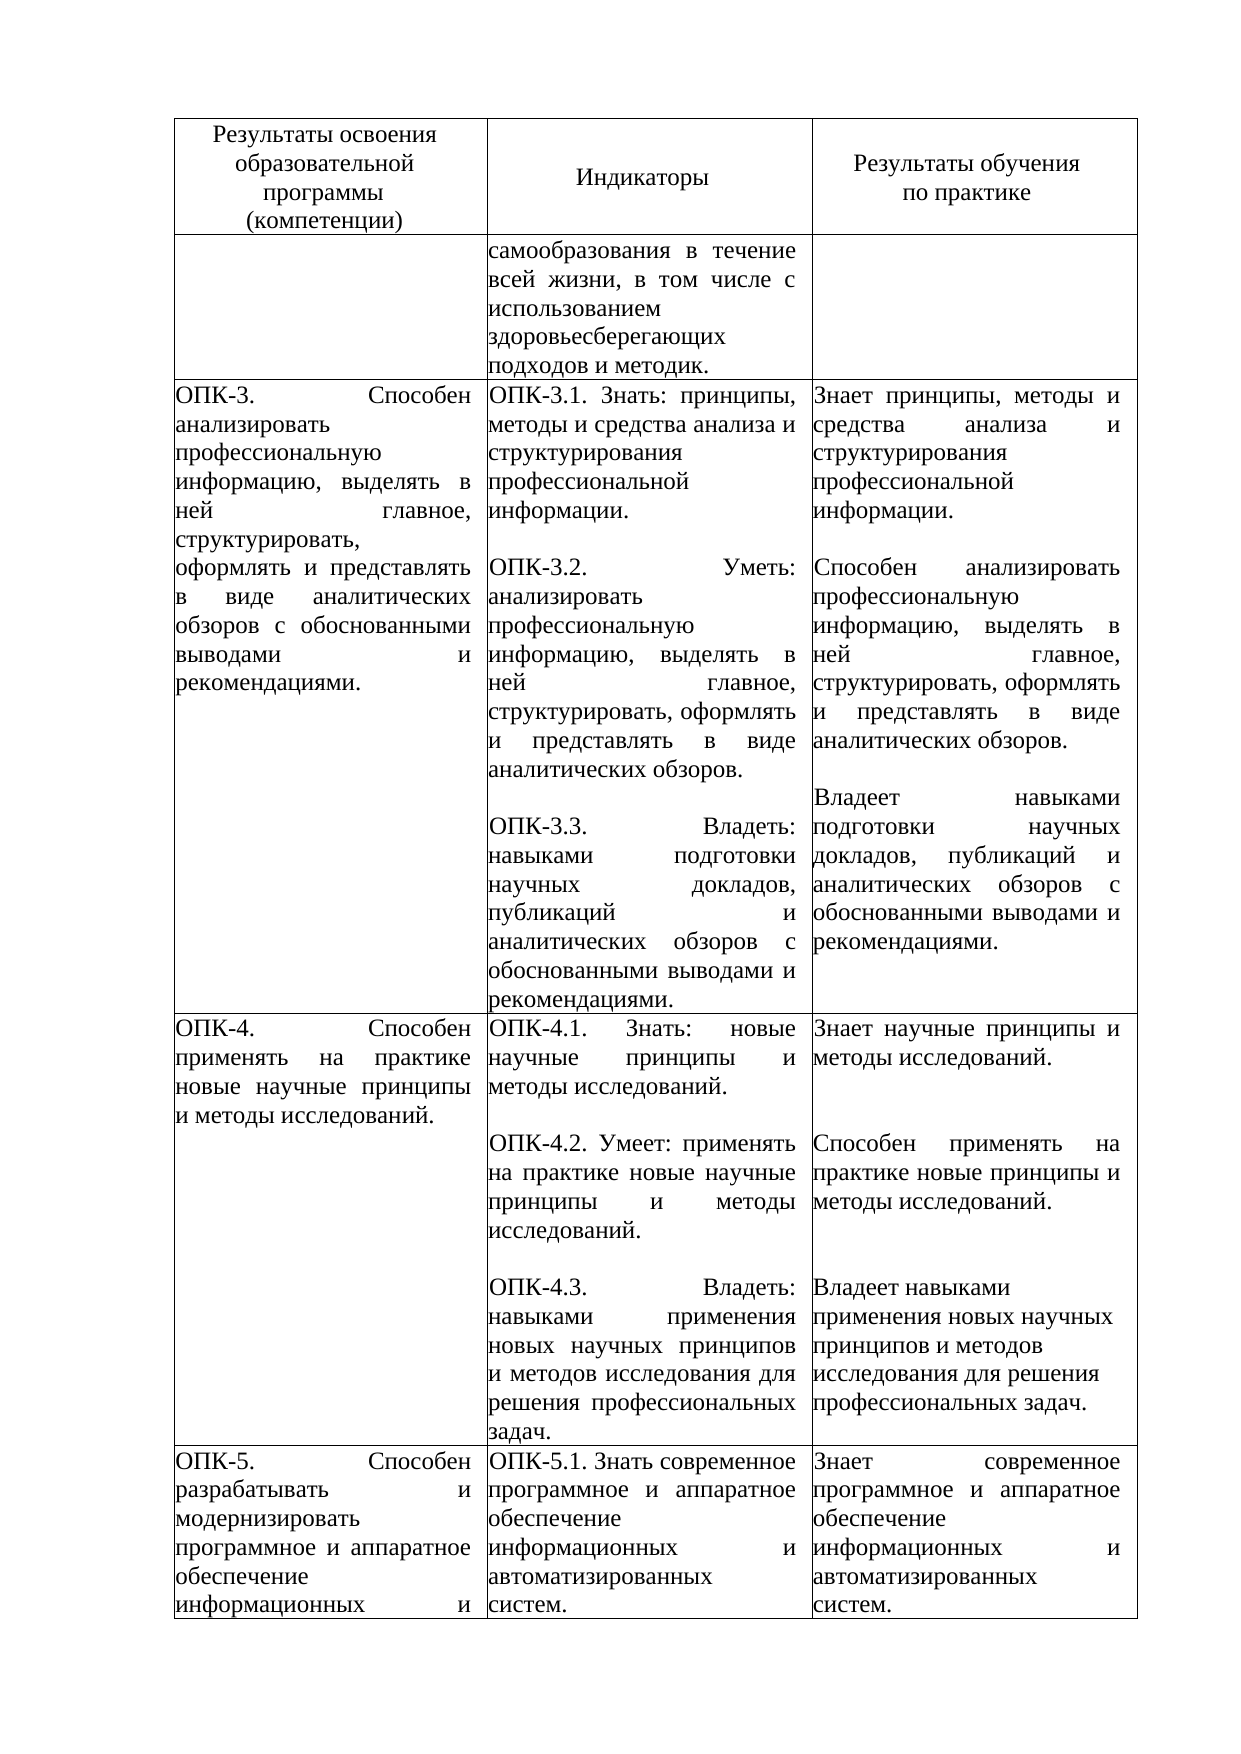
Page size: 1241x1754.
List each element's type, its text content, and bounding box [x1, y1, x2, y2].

table_cell Знает научные принципы и методы исследований. Способен применять на практике новые принципы и методы исследований. Владеет навыками применения новых научных принципов и методов исследования для решения профессиональных задач. [813, 1014, 1137, 1445]
table_header Результаты обучения по практике [813, 119, 1137, 234]
table_cell ОПК-4. Способен применять на практике новые научные принципы и методы исследований. [175, 1014, 487, 1445]
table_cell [175, 235, 487, 379]
table_cell ОПК-4.1. Знать: новые научные принципы и методы исследований. ОПК-4.2. Умеет: применять на практике новые научные принципы и методы исследований. ОПК-4.3. Владеть: навыками применения новых научных принципов и методов исследования для решения профессиональных задач. [488, 1014, 812, 1445]
table_cell Знает принципы, методы и средства анализа и структурирования профессиональной информации. Способен анализировать профессиональную информацию, выделять в ней главное, структурировать, оформлять и представлять в виде аналитических обзоров. Владеет навыками подготовки научных докладов, публикаций и аналитических обзоров с обоснованными выводами и рекомендациями. [813, 380, 1137, 1012]
table_header Результаты освоения образовательной программы (компетенции) [175, 119, 487, 234]
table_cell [488, 235, 812, 379]
table_cell ОПК-3. Способен анализировать профессиональную информацию, выделять в ней главное, структурировать, оформлять и представлять в виде аналитических обзоров с обоснованными выводами и рекомендациями. [175, 380, 487, 1012]
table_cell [813, 235, 1137, 379]
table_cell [175, 1446, 487, 1618]
table_cell ОПК-3.1. Знать: принципы, методы и средства анализа и структурирования профессиональной информации. ОПК-3.2. Уметь: анализировать профессиональную информацию, выделять в ней главное, структурировать, оформлять и представлять в виде аналитических обзоров. ОПК-3.3. Владеть: навыками подготовки научных докладов, публикаций и аналитических обзоров с обоснованными выводами и рекомендациями. [488, 380, 812, 1012]
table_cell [813, 1446, 1137, 1618]
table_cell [488, 1446, 812, 1618]
table_header Индикаторы [488, 119, 812, 234]
